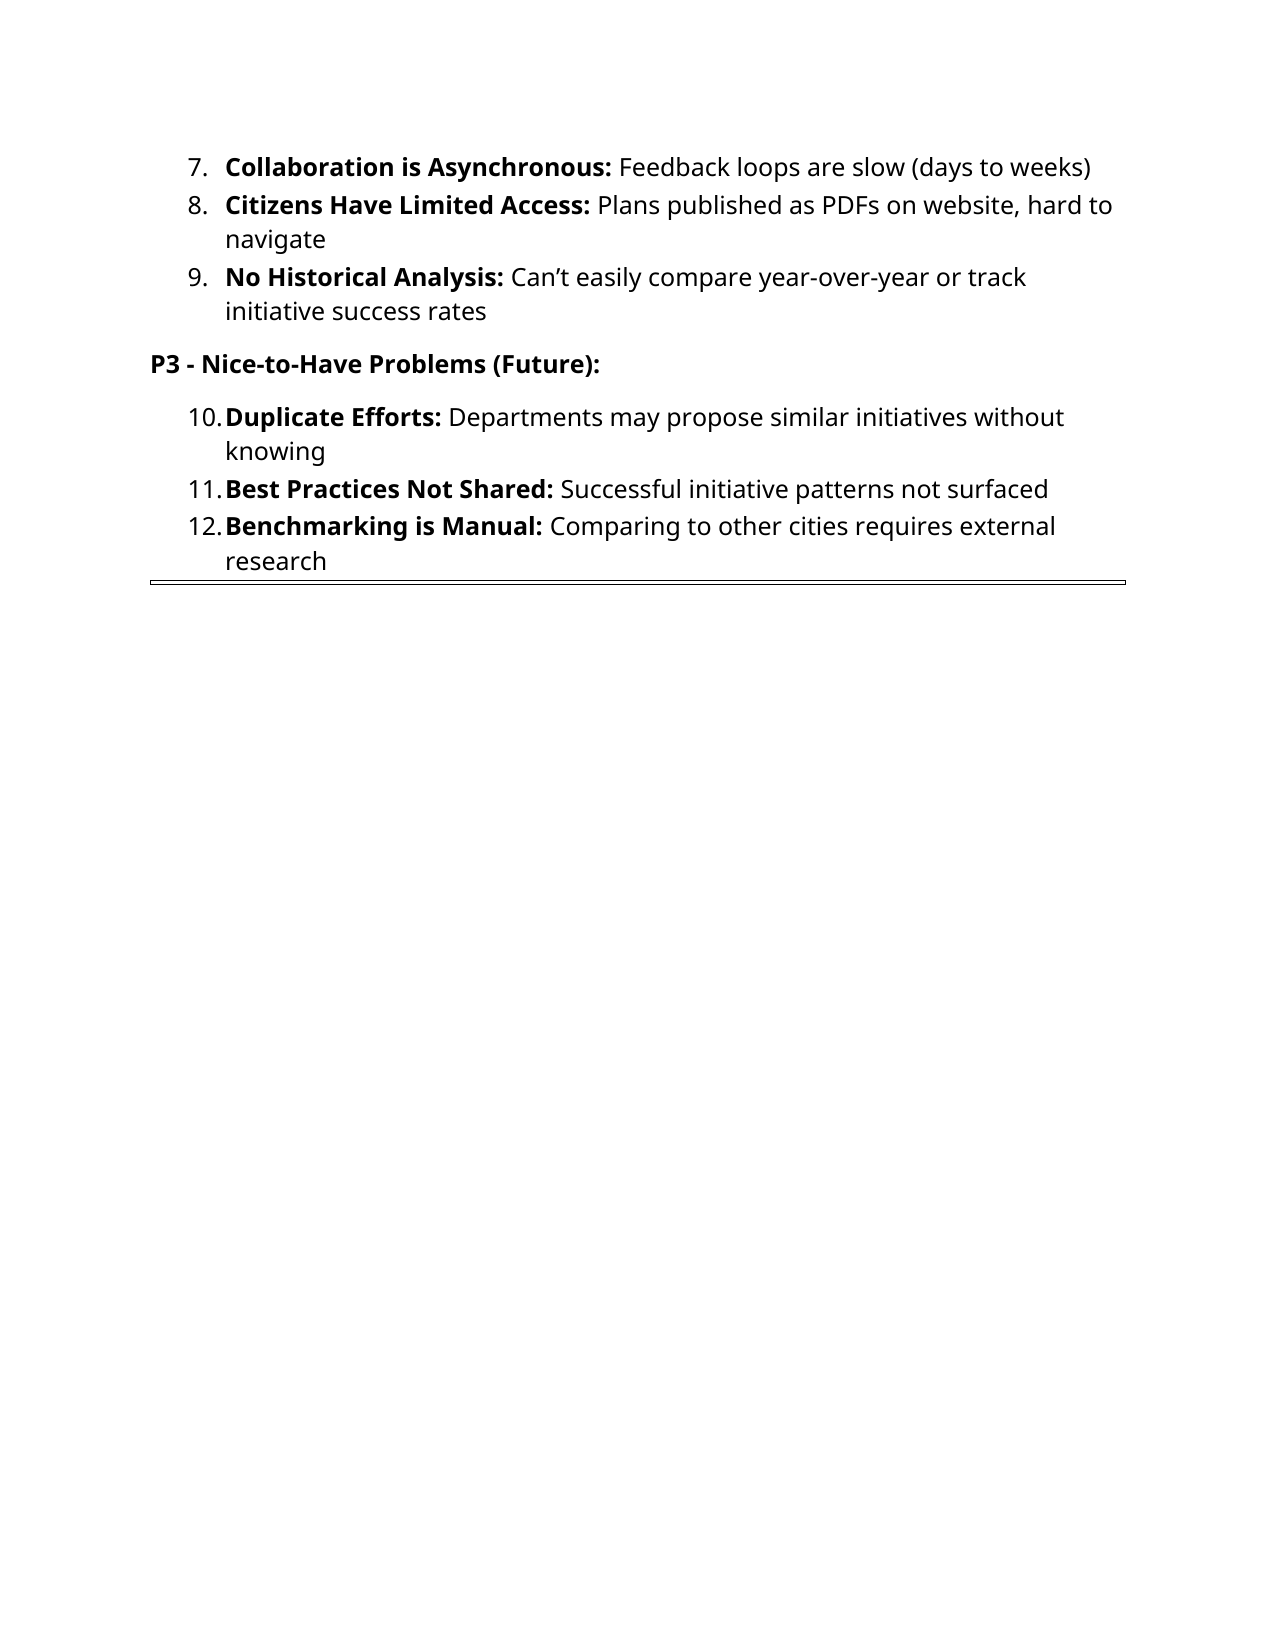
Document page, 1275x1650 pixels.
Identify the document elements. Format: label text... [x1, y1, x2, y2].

text P3 - Nice-to-Have Problems (Future): [150, 347, 1125, 381]
list Benchmarking is Manual: Comparing to other cities requires external research [187, 509, 1125, 577]
list Best Practices Not Shared: Successful initiative patterns not surfaced [187, 471, 1125, 505]
list No Historical Analysis: Can’t easily compare year-over-year or track initiative success rates [187, 260, 1125, 328]
list Citizens Have Limited Access: Plans published as PDFs on website, hard to navigate [187, 188, 1125, 256]
list Duplicate Efforts: Departments may propose similar initiatives without knowing [187, 399, 1125, 467]
list Collaboration is Asynchronous: Feedback loops are slow (days to weeks) [187, 150, 1125, 184]
